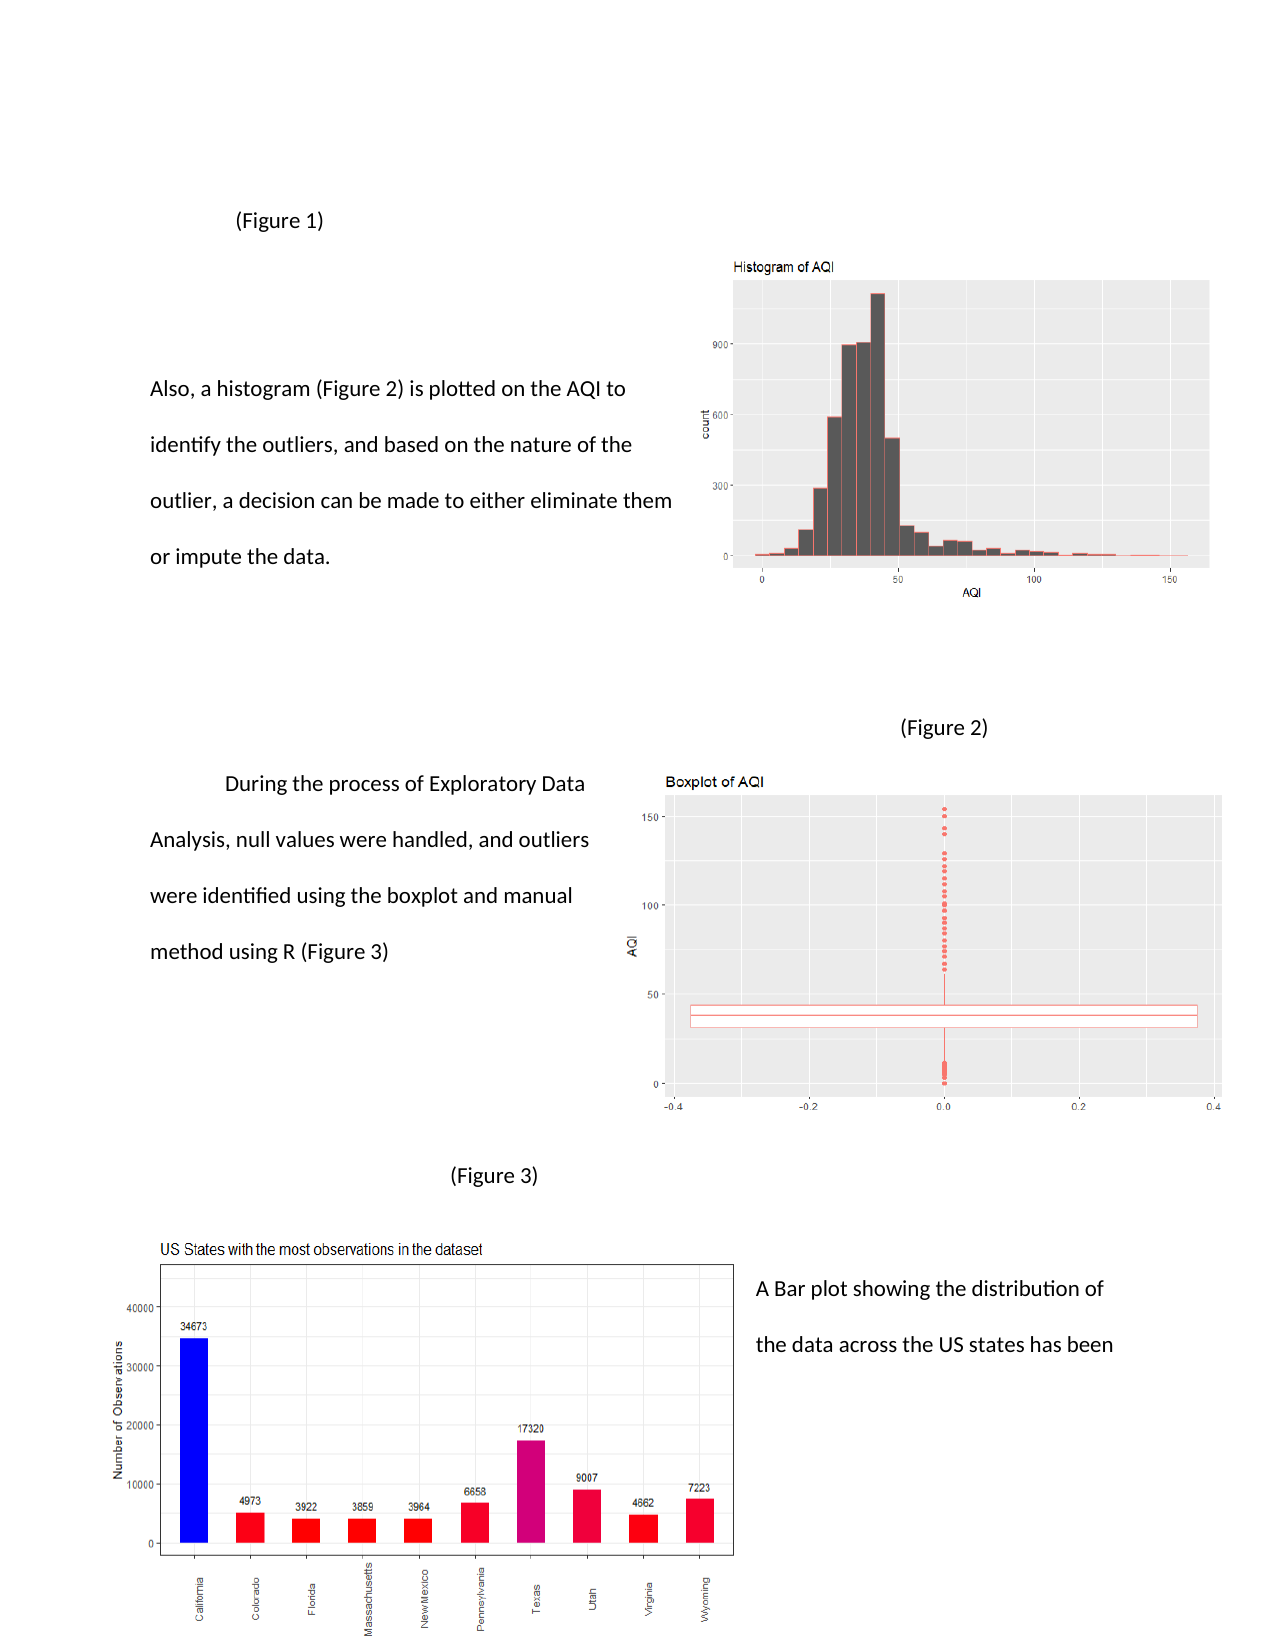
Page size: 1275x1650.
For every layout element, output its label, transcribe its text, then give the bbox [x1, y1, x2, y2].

text (Figure 1) [150, 206, 1125, 234]
picture [623, 772, 1224, 1114]
picture [695, 257, 1212, 602]
text During the process of Exploratory Data Analysis, null values were handled, and outliers were identified using the boxplot and manual method using R (Figure 3) [150, 769, 1125, 965]
text (Figure 2) [900, 602, 1125, 741]
text Also, a histogram (Figure 2) is plotted on the AQI to identify the outliers, and based on the nature of the outlier, a decision can be made to either eliminate them or impute the data. [150, 374, 695, 570]
picture [107, 1239, 737, 1650]
text (Figure 3) [150, 1077, 1125, 1189]
